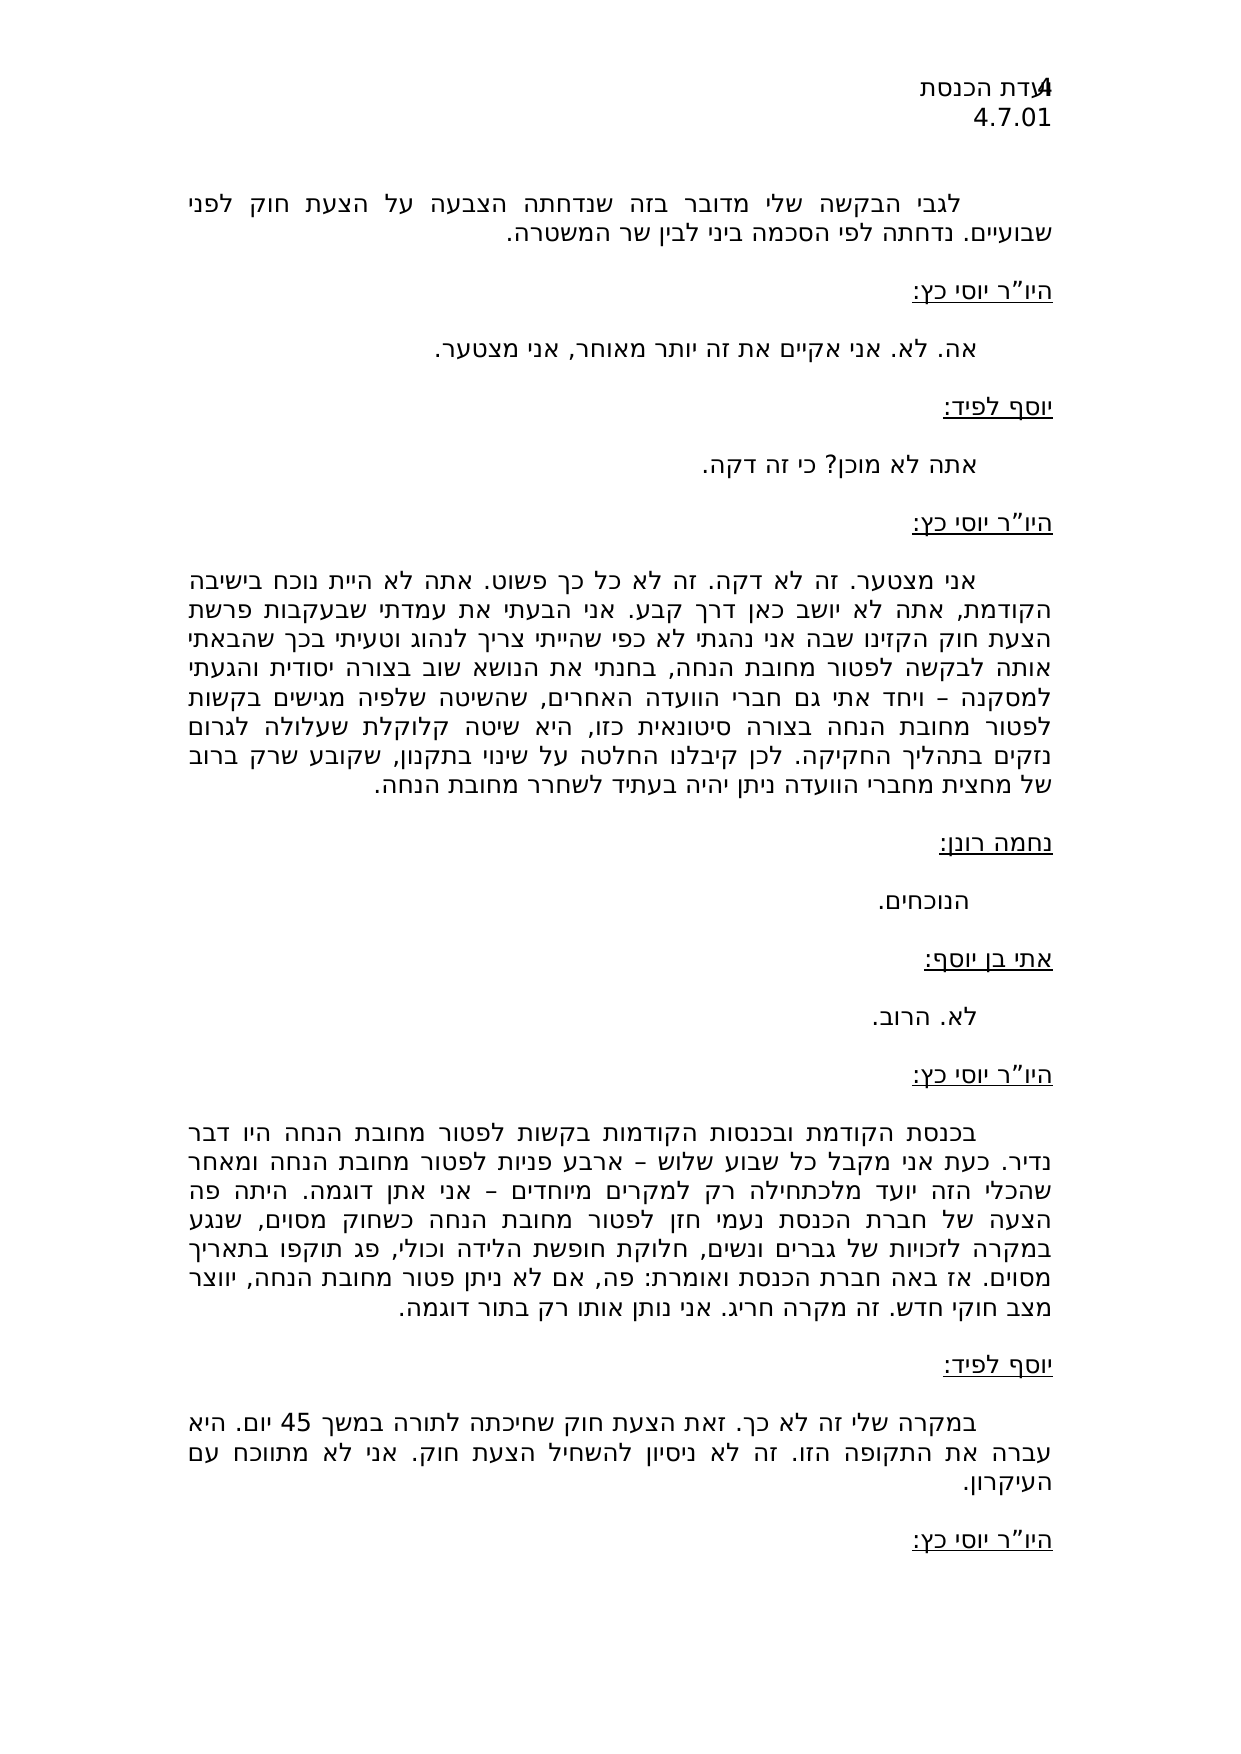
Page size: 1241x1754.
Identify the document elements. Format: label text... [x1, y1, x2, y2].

text אני מצטער. זה לא דקה. זה לא כל כך פשוט. אתה לא היית נוכח בישיבה הקודמת, אתה לא יושב כאן דרך קבע. אני הבעתי את עמדתי שבעקבות פרשת הצעת חוק הקזינו שבה אני נהגתי לא כפי שהייתי צריך לנהוג וטעיתי בכך שהבאתי אותה לבקשה לפטור מחובת הנחה, בחנתי את הנושא שוב בצורה יסודית והגעתי למסקנה – ויחד אתי גם חברי הוועדה האחרים, שהשיטה שלפיה מגישים בקשות לפטור מחובת הנחה בצורה סיטונאית כזו, היא שיטה קלוקלת שעלולה לגרום נזקים בתהליך החקיקה. לכן קיבלנו החלטה על שינוי בתקנון, שקובע שרק ברוב של מחצית מחברי הוועדה ניתן יהיה בעתיד לשחרר מחובת הנחה. [187, 566, 1053, 799]
text הנוכחים. [187, 886, 1053, 915]
text אה. לא. אני אקיים את זה יותר מאוחר, אני מצטער. [187, 334, 1053, 363]
text במקרה שלי זה לא כך. זאת הצעת חוק שחיכתה לתורה במשך 45 יום. היא עברה את התקופה הזו. זה לא ניסיון להשחיל הצעת חוק. אני לא מתווכח עם העיקרון. [187, 1408, 1053, 1496]
text לא. הרוב. [187, 1002, 1053, 1031]
text אתה לא מוכן? כי זה דקה. [187, 450, 1053, 479]
text לגבי הבקשה שלי מדובר בזה שנדחתה הצבעה על הצעת חוק לפני שבועיים. נדחתה לפי הסכמה ביני לבין שר המשטרה. [187, 189, 1053, 248]
text היו”ר יוסי כץ: [187, 1060, 1053, 1089]
text יוסף לפיד: [187, 1351, 1053, 1380]
text היו”ר יוסי כץ: [187, 508, 1053, 537]
text היו”ר יוסי כץ: [187, 1525, 1053, 1554]
text נחמה רונן: [187, 828, 1053, 857]
text אתי בן יוסף: [187, 944, 1053, 973]
text יוסף לפיד: [187, 392, 1053, 421]
text בכנסת הקודמת ובכנסות הקודמות בקשות לפטור מחובת הנחה היו דבר נדיר. כעת אני מקבל כל שבוע שלוש – ארבע פניות לפטור מחובת הנחה ומאחר שהכלי הזה יועד מלכתחילה רק למקרים מיוחדים – אני אתן דוגמה. היתה פה הצעה של חברת הכנסת נעמי חזן לפטור מחובת הנחה כשחוק מסוים, שנגע במקרה לזכויות של גברים ונשים, חלוקת חופשת הלידה וכולי, פג תוקפו בתאריך מסוים. אז באה חברת הכנסת ואומרת: פה, אם לא ניתן פטור מחובת הנחה, יווצר מצב חוקי חדש. זה מקרה חריג. אני נותן אותו רק בתור דוגמה. [187, 1118, 1053, 1322]
text היו”ר יוסי כץ: [187, 276, 1053, 306]
